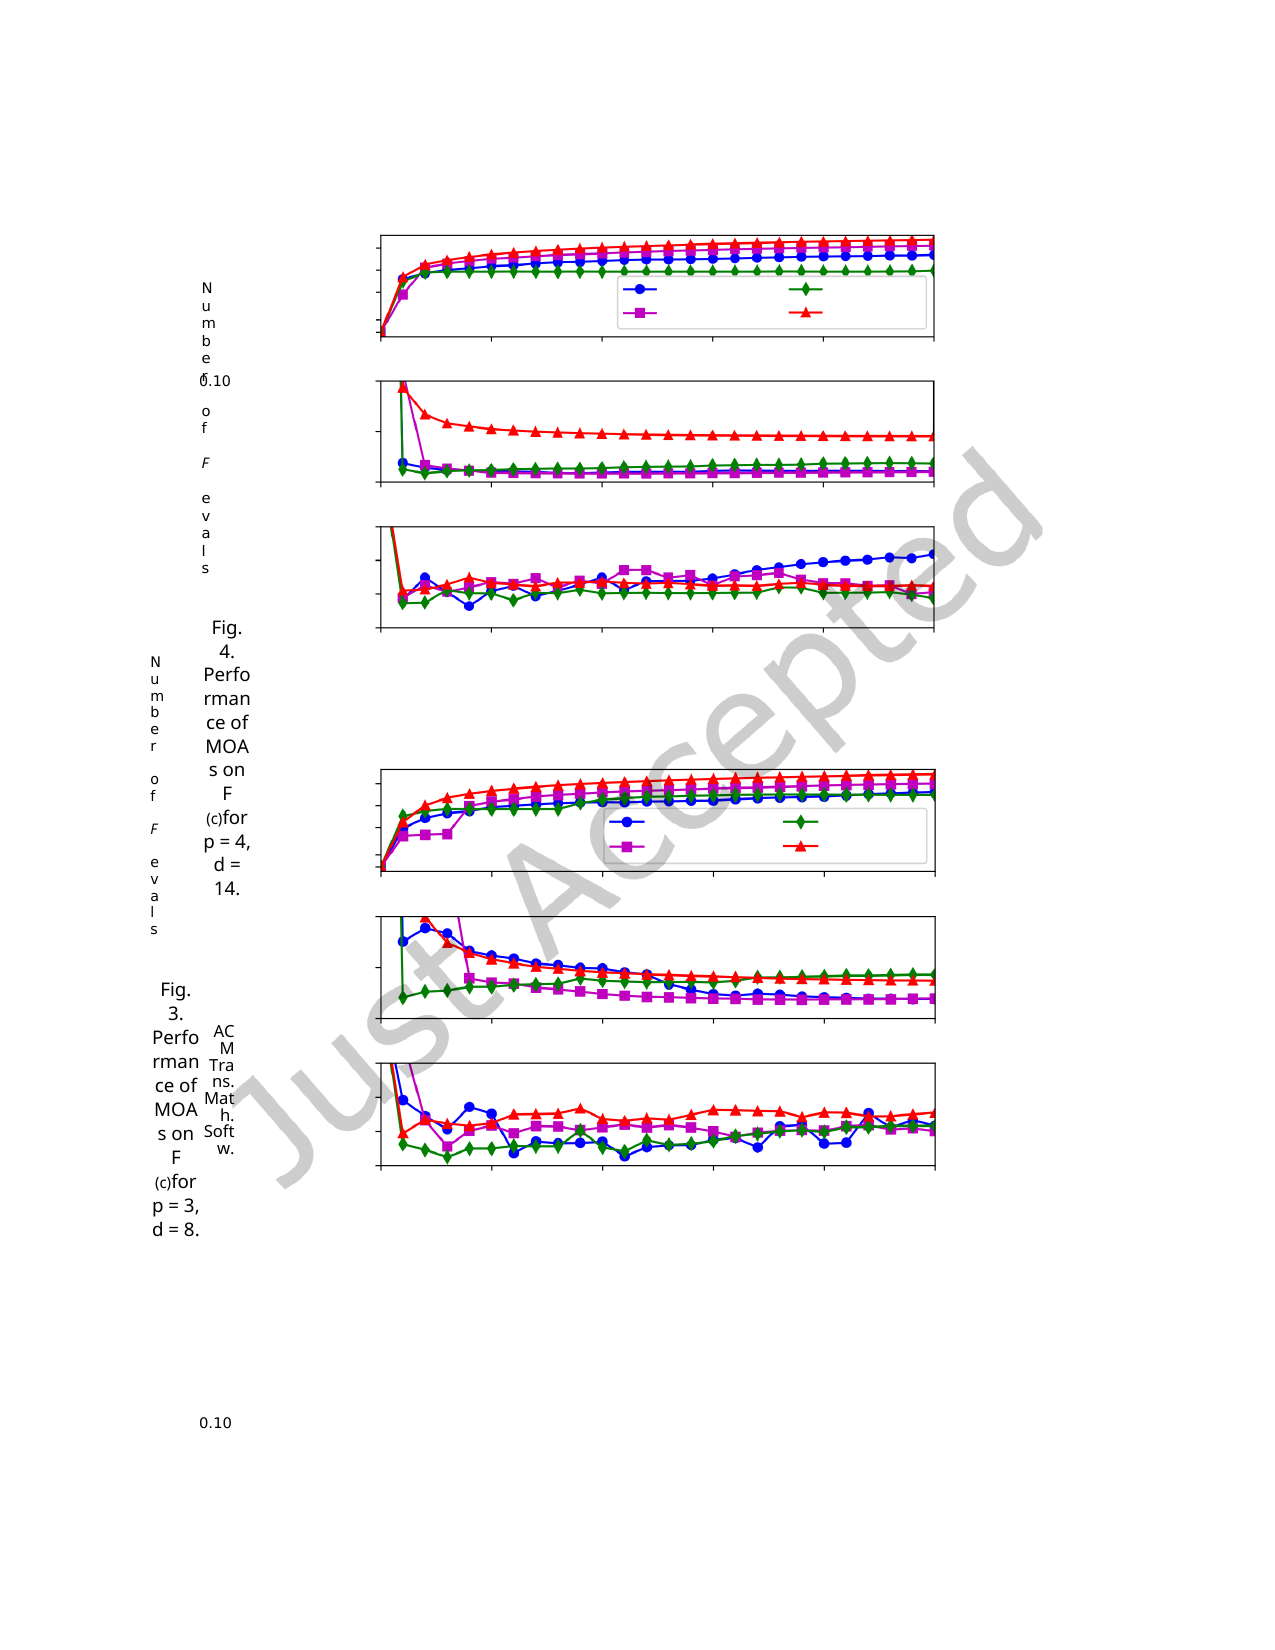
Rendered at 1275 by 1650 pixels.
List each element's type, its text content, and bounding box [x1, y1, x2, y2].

text Fig. 3. Performance of MOAs on F(c)for p = 3, d = 8. [150, 977, 201, 1241]
picture [375, 233, 936, 342]
text Fig. 4. Performance of MOAs on F(c)for p = 4, d = 14. [201, 615, 252, 900]
picture [231, 379, 1044, 1215]
text ACM Trans. Math. Softw. [201, 1024, 234, 1158]
